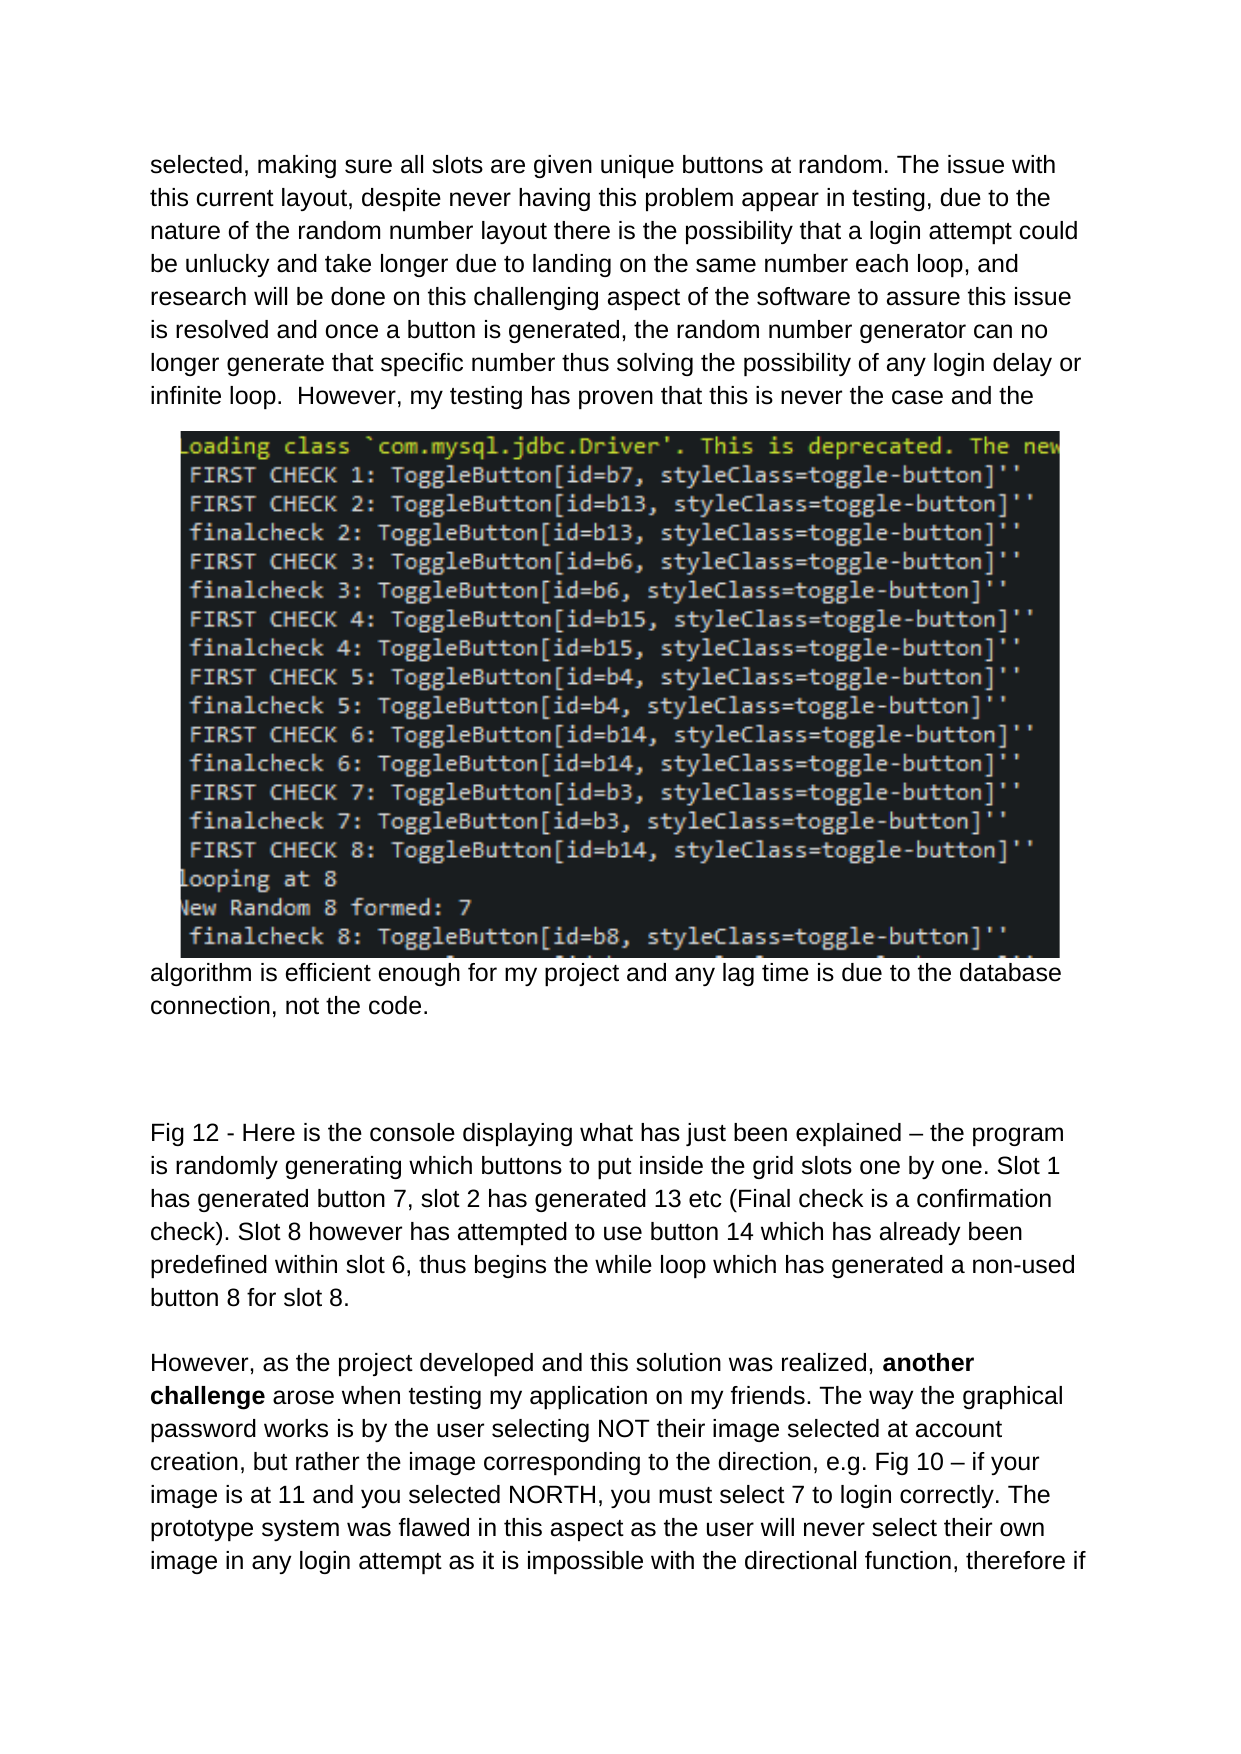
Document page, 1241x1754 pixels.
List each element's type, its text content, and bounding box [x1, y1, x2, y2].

picture [180, 431, 1060, 958]
text Fig 12 - Here is the console displaying what has just been explained – the program is randomly generating which buttons to put inside the grid slots one by one. Slot 1 has generated button 7, slot 2 has generated 13 etc (Final check is a confirmation check). Slot 8 however has attempted to use button 14 which has already been predefined within slot 6, thus begins the while loop which has generated a non-used button 8 for slot 8. [150, 1118, 1090, 1312]
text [150, 1348, 1090, 1574]
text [150, 150, 1090, 1019]
